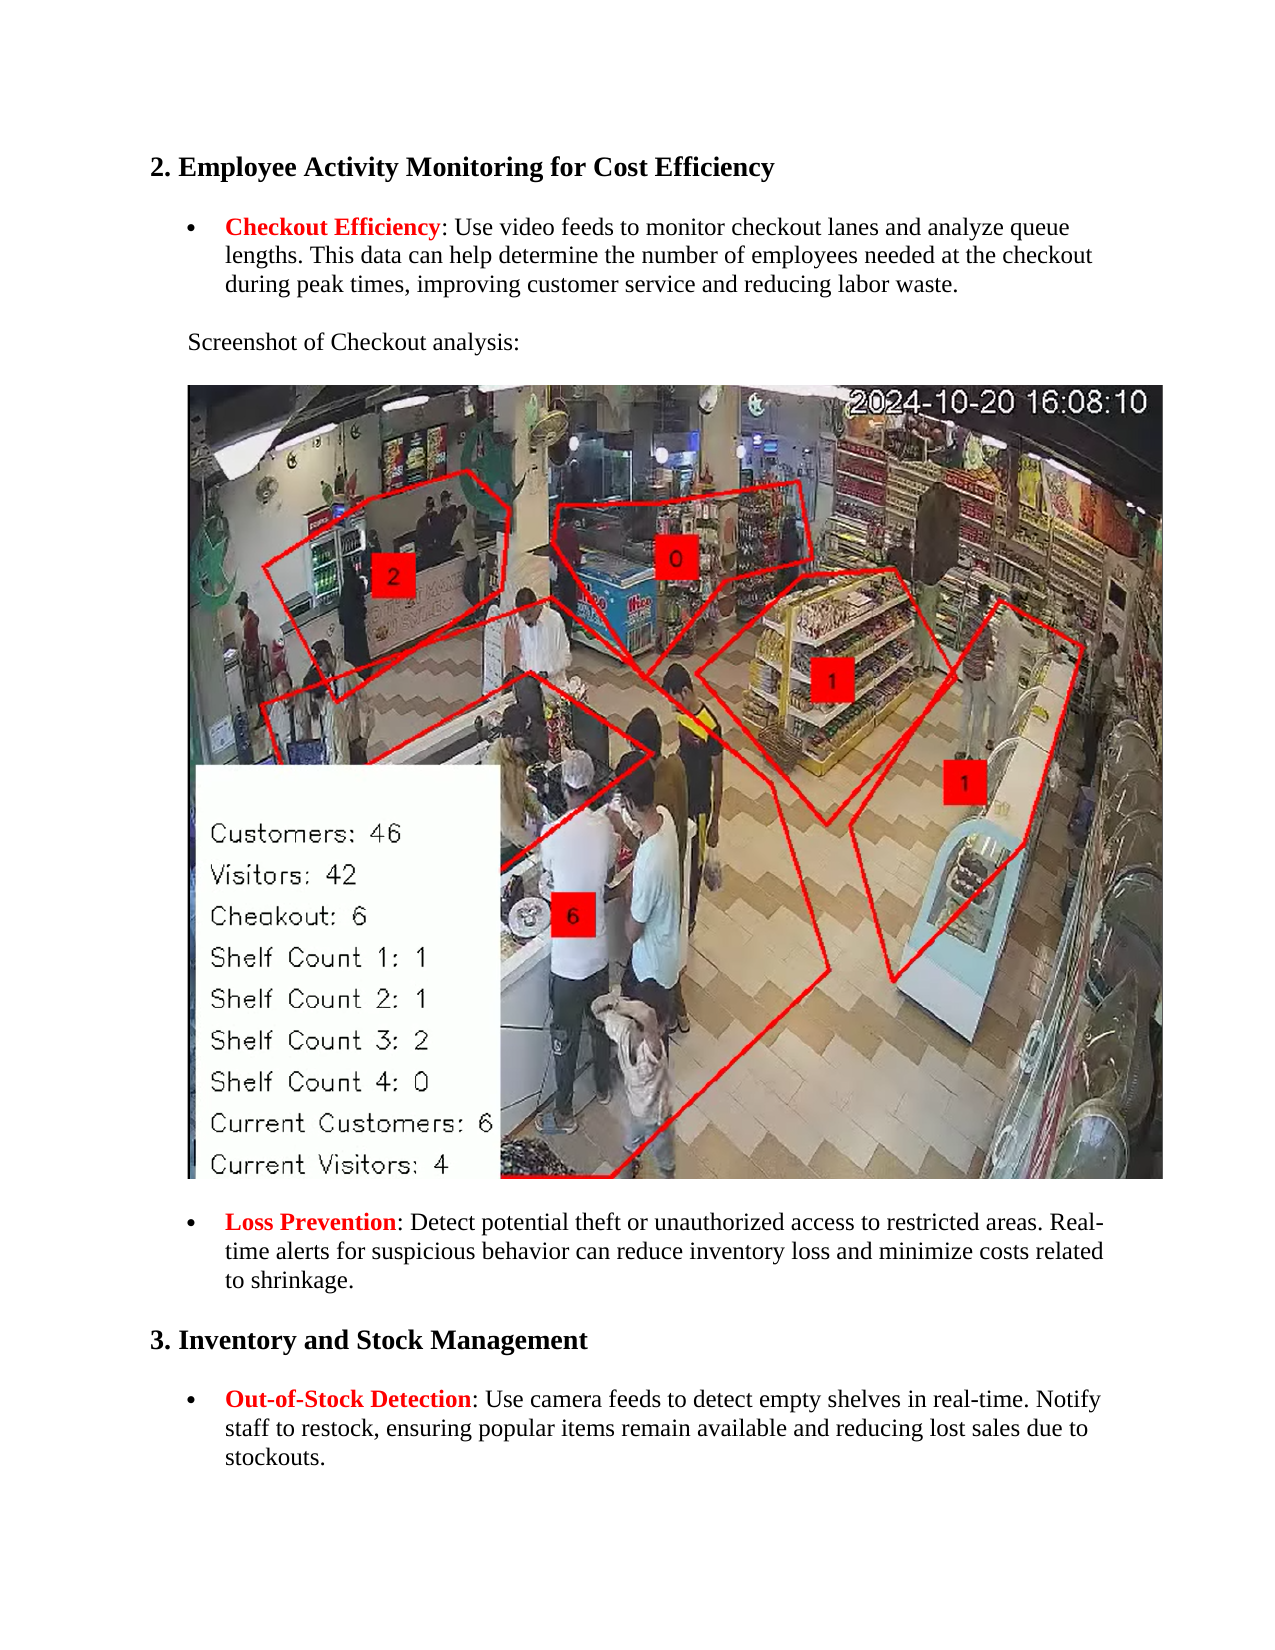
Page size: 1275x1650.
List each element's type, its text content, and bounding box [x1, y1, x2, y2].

list Checkout Efficiency: Use video feeds to monitor checkout lanes and analyze queue lengths. This data can help determine the number of employees needed at the checkout during peak times, improving customer service and reducing labor waste. [187, 212, 1125, 298]
text 3. Inventory and Stock Management [150, 1323, 1125, 1355]
text 2. Employee Activity Monitoring for Cost Efficiency [150, 150, 1125, 182]
list Out-of-Stock Detection: Use camera feeds to detect empty shelves in real-time. Notify staff to restock, ensuring popular items remain available and reducing lost sales due to stockouts. [187, 1384, 1125, 1471]
picture [187, 385, 1163, 1179]
list Loss Prevention: Detect potential theft or unauthorized access to restricted areas. Real-time alerts for suspicious behavior can reduce inventory loss and minimize costs related to shrinkage. [187, 1207, 1125, 1294]
text Screenshot of Checkout analysis: [187, 327, 1125, 356]
